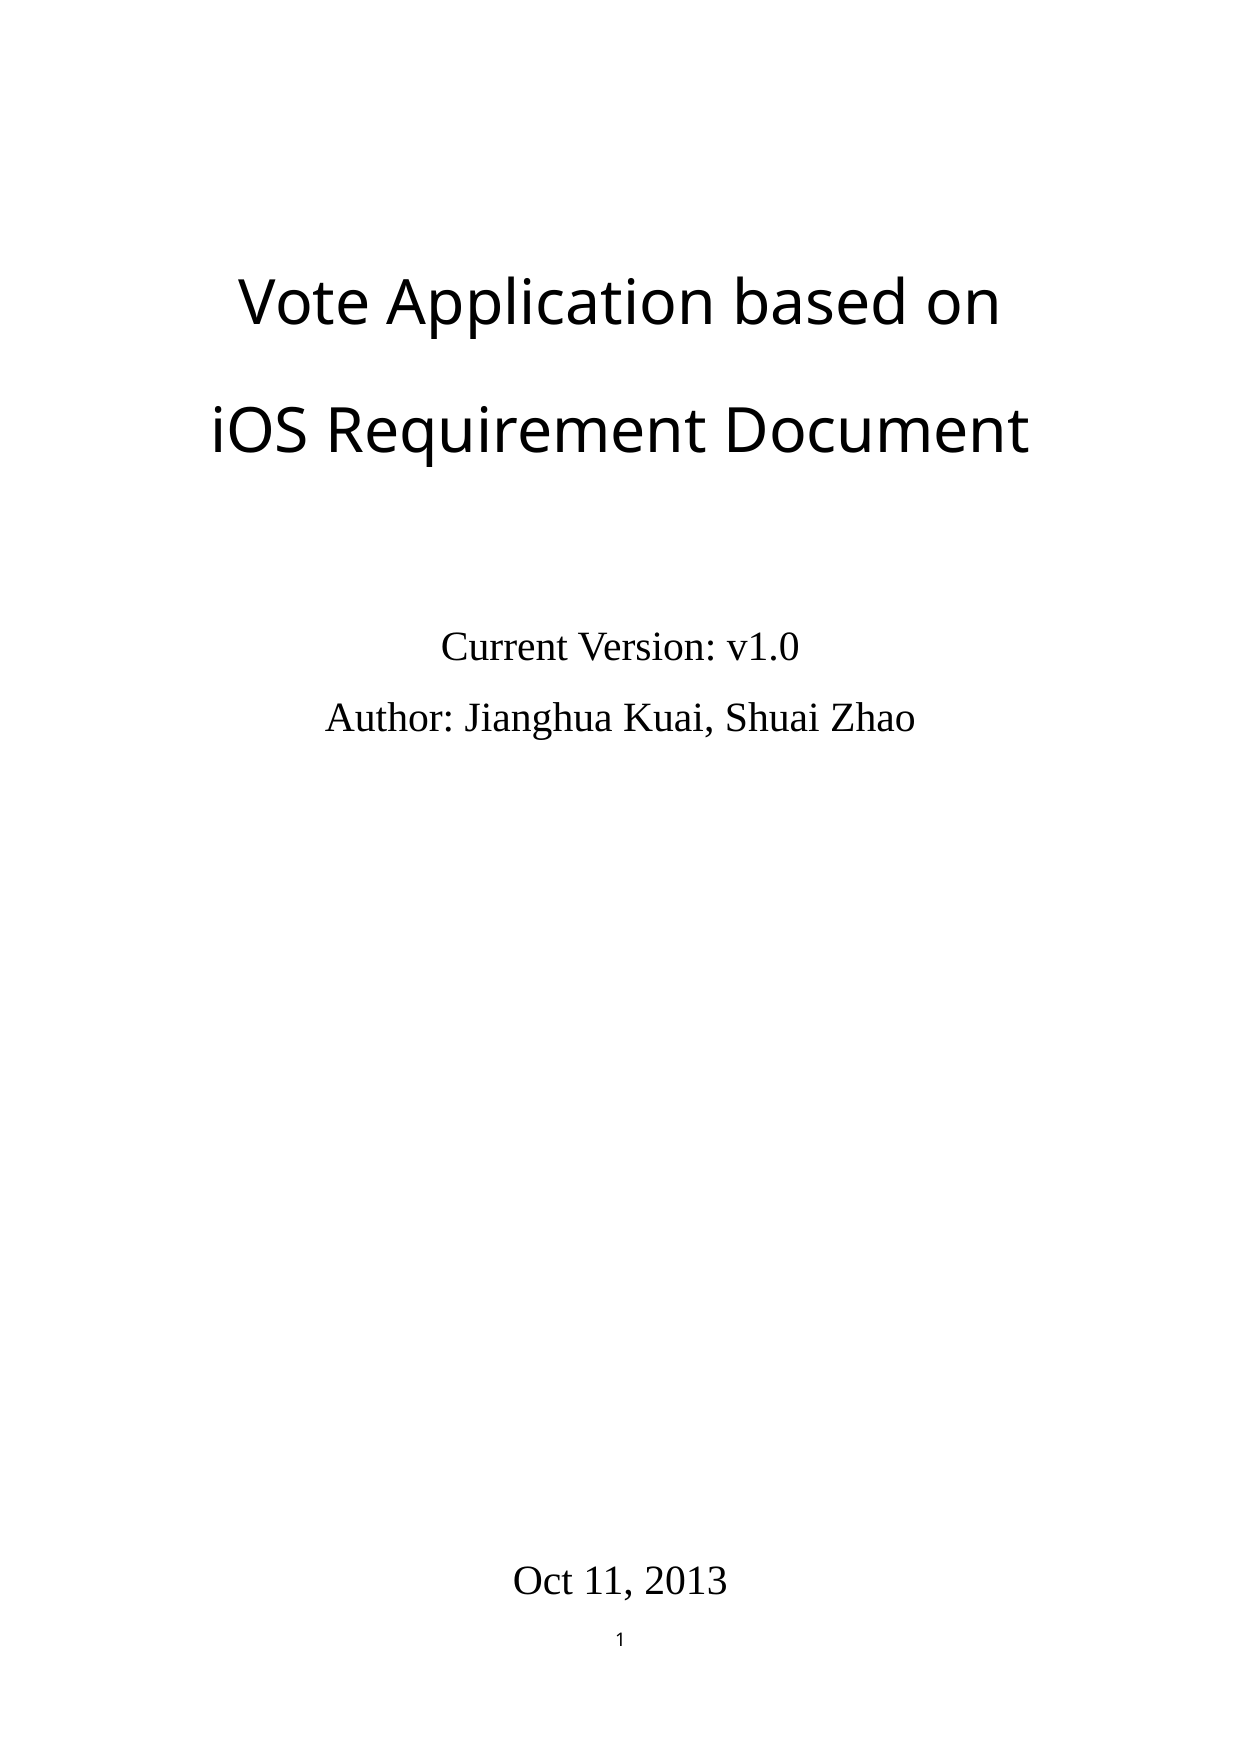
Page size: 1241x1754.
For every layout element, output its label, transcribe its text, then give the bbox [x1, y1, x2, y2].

text Current Version: v1.0 [187, 621, 1053, 669]
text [187, 1555, 1053, 1603]
text Vote Application based on iOS Requirement Document [187, 258, 1053, 471]
text Author: Jianghua Kuai, Shuai Zhao [187, 693, 1053, 741]
